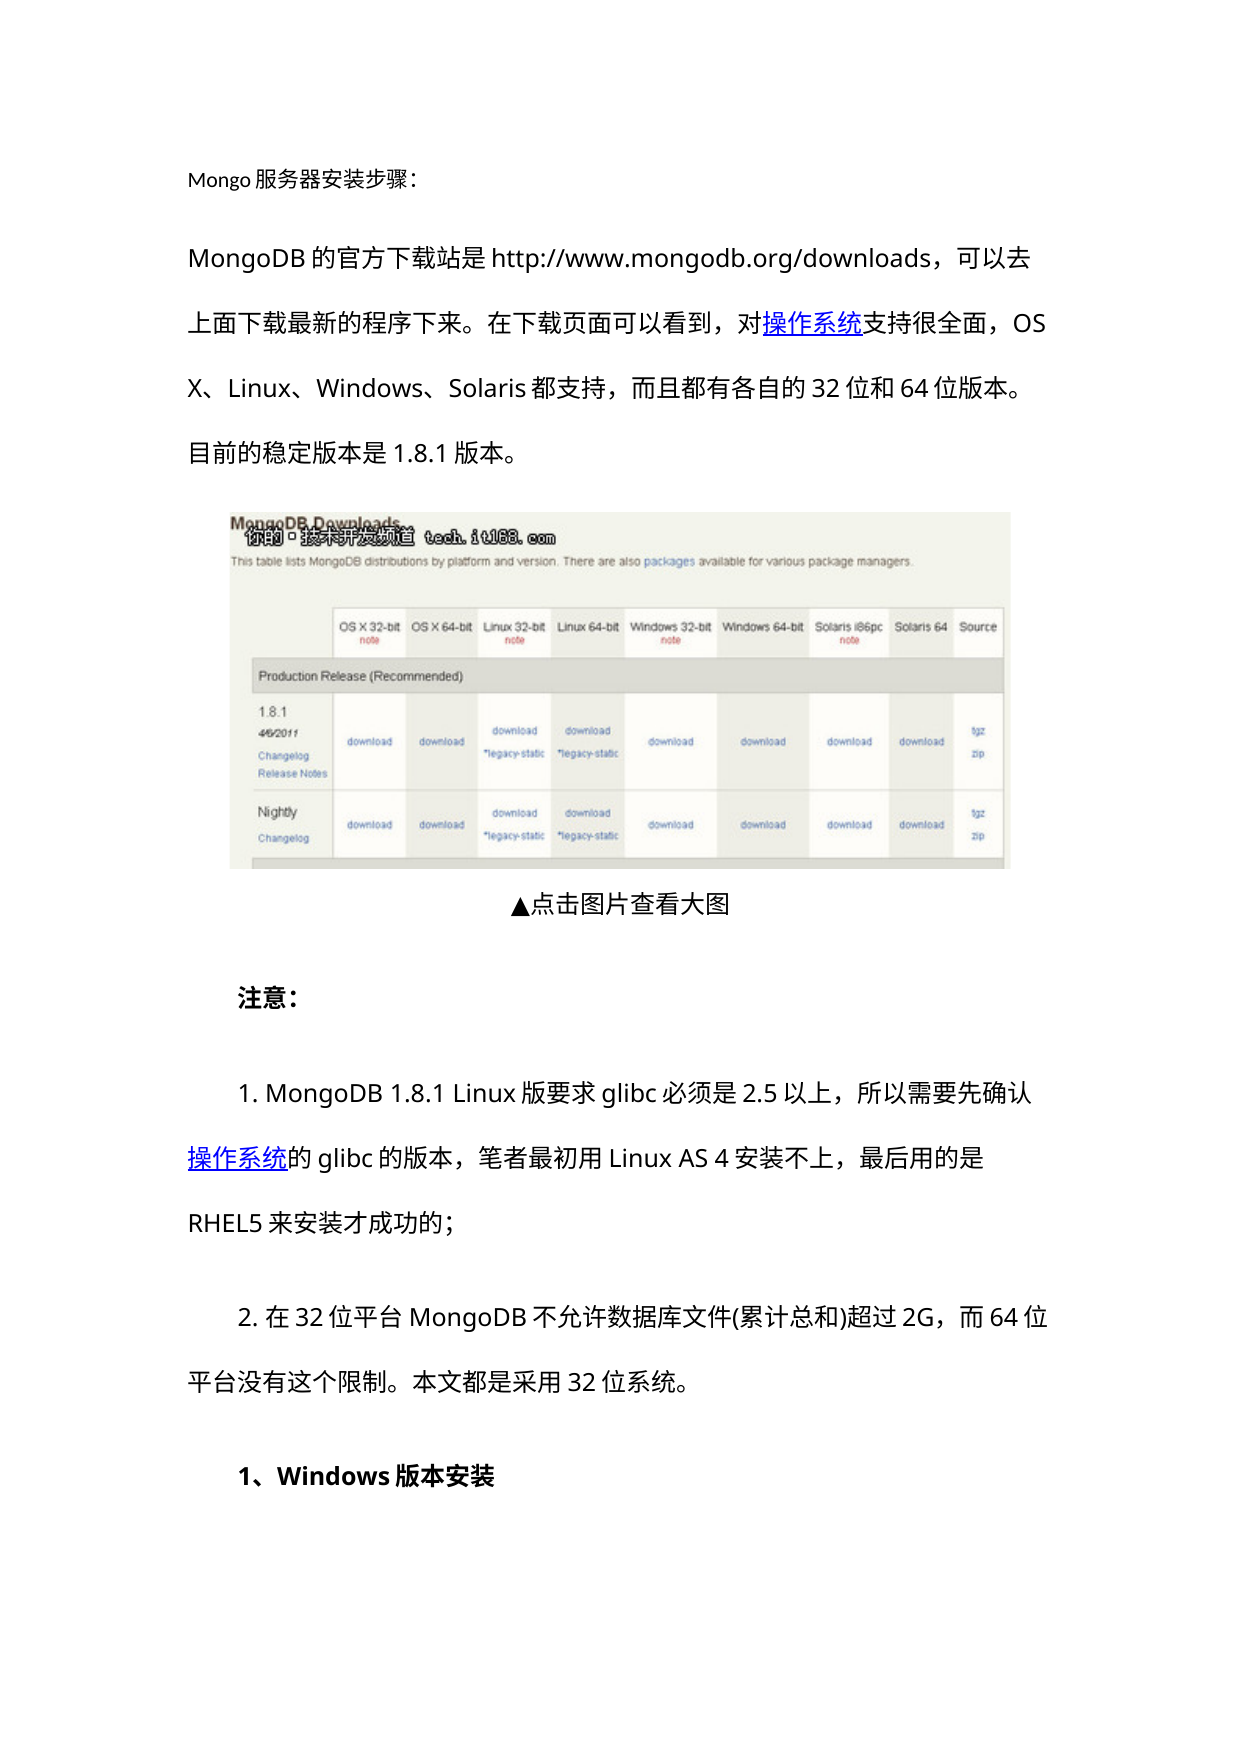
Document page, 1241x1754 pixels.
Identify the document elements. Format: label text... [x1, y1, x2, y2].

text 1. MongoDB 1.8.1 Linux版要求glibc必须是2.5以上，所以需要先确认操作系统的glibc的版本，笔者最初用Linux AS 4安装不上，最后用的是RHEL5来安装才成功的； [187, 1059, 1053, 1254]
text 注意： [187, 964, 1053, 1029]
text Mongo服务器安装步骤： [187, 162, 1053, 194]
text MongoDB的官方下载站是http://www.mongodb.org/downloads，可以去上面下载最新的程序下来。在下载页面可以看到，对操作系统支持很全面，OS X、Linux、Windows、Solaris都支持，而且都有各自的32位和64位版本。目前的稳定版本是1.8.1版本。 [187, 224, 1053, 484]
text 1、Windows版本安装 [187, 1442, 1053, 1507]
picture [229, 512, 1011, 869]
text 2. 在32位平台MongoDB不允许数据库文件(累计总和)超过2G，而64位平台没有这个限制。本文都是采用32位系统。 [187, 1283, 1053, 1413]
